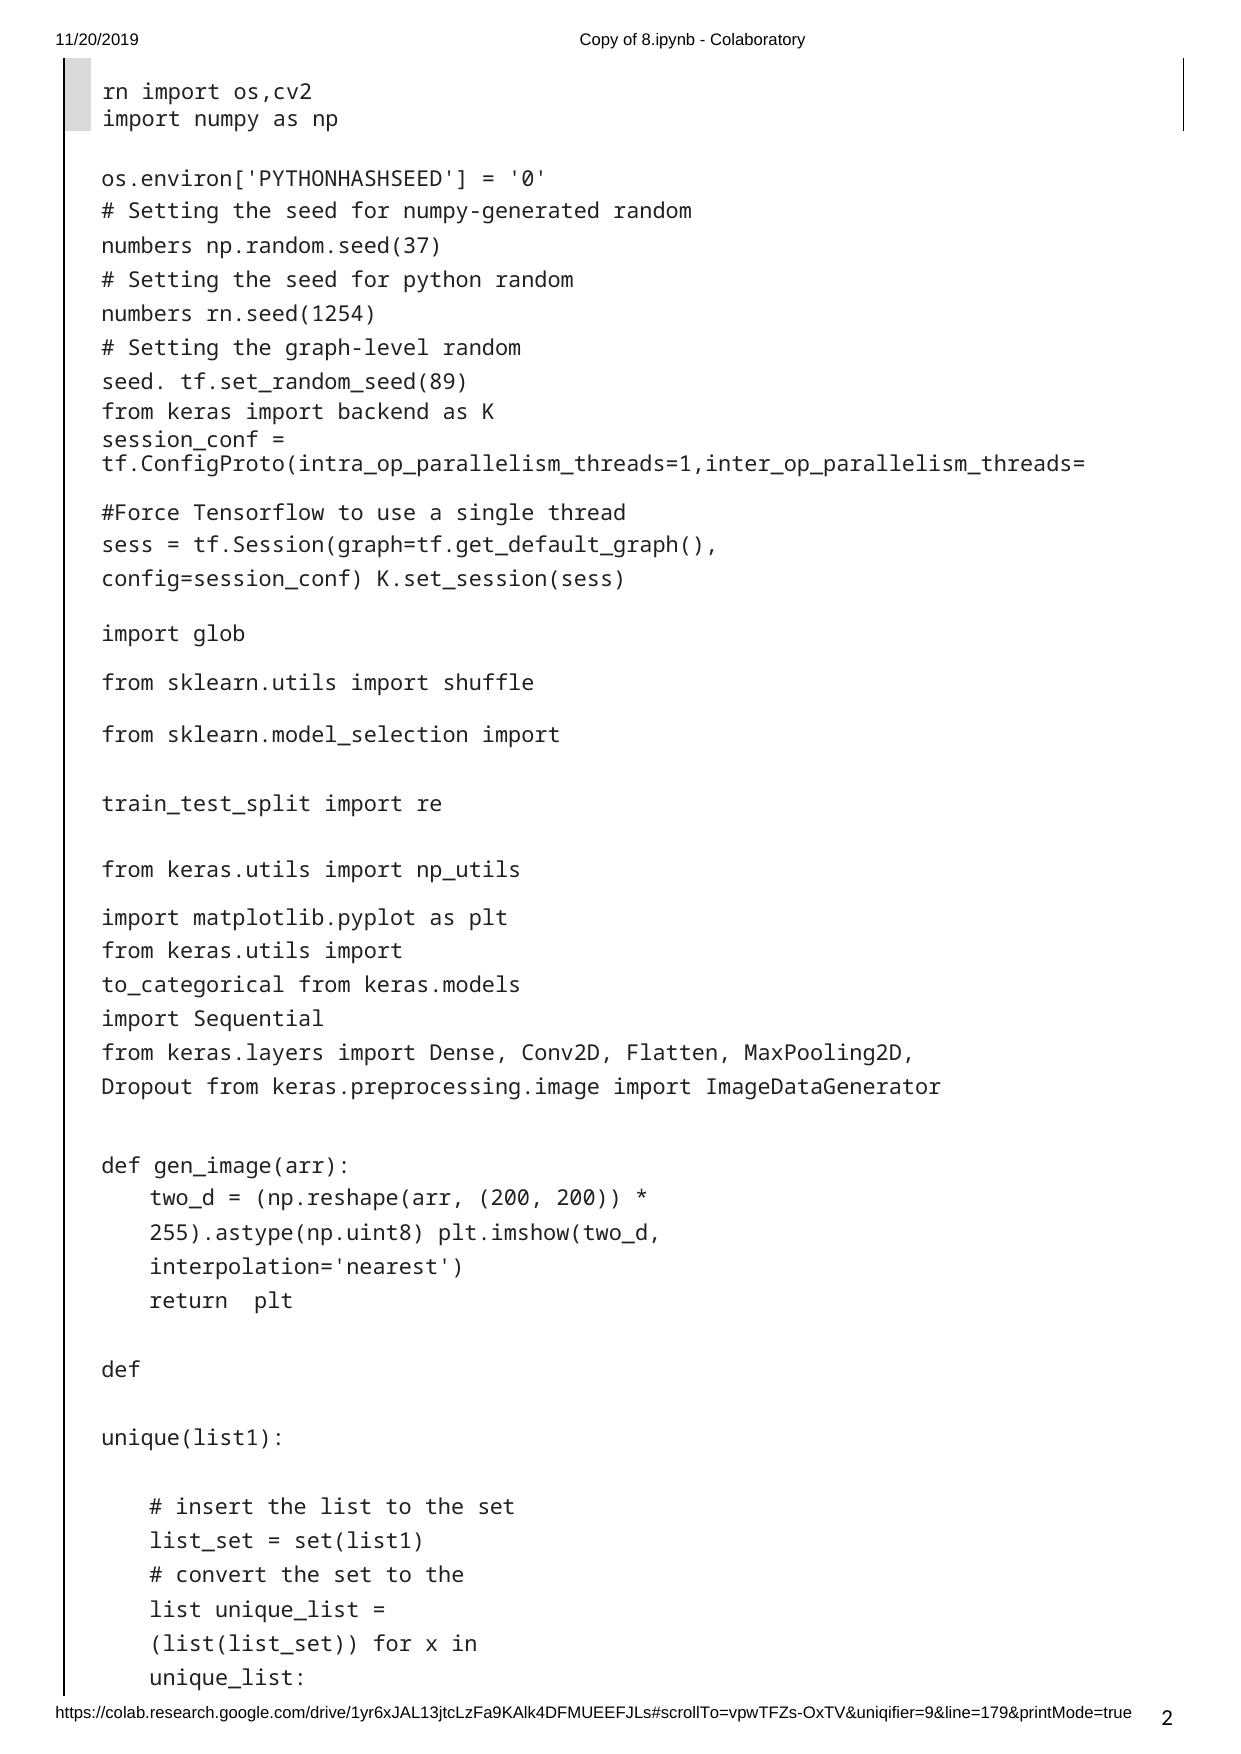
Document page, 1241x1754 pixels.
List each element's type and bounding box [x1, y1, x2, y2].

table_cell [65, 58, 91, 131]
table_cell [65, 131, 1183, 1696]
table_cell [91, 58, 1183, 131]
